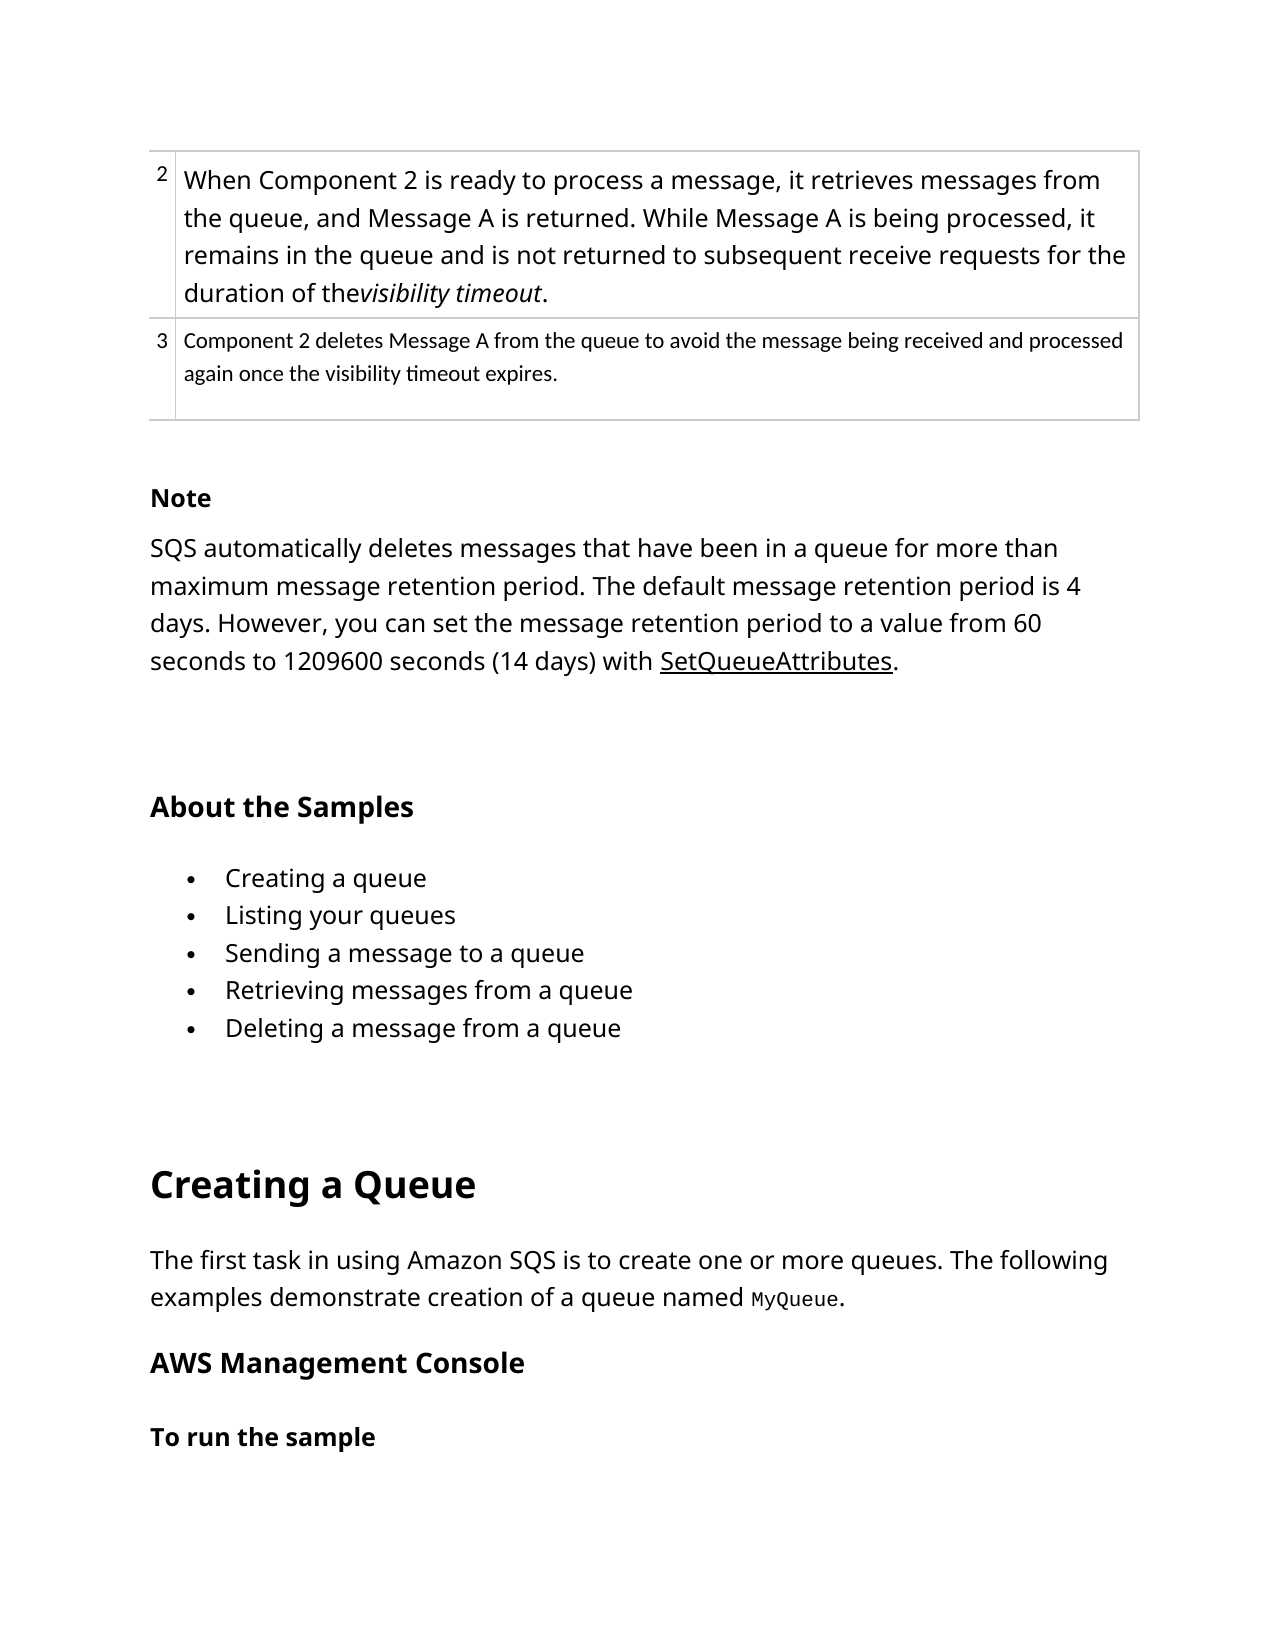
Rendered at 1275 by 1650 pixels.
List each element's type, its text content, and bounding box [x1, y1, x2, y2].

text Note [150, 478, 1125, 515]
table_cell Component 2 deletes Message A from the queue to avoid the message being received and processed again once the visibility timeout expires. [176, 319, 1138, 419]
text The first task in using Amazon SQS is to create one or more queues. The following examples demonstrate creation of a queue named MyQueue. [150, 1239, 1125, 1314]
table_cell 2 [149, 152, 175, 317]
subtitle Creating a Queue [150, 1159, 1125, 1210]
list Sending a message to a queue [187, 932, 1125, 969]
subtitle About the Samples [150, 788, 1125, 826]
title To run the sample [150, 1416, 1125, 1454]
list Creating a queue [187, 857, 1125, 894]
list Deleting a message from a queue [187, 1007, 1125, 1044]
subtitle AWS Management Console [150, 1343, 1125, 1381]
list Listing your queues [187, 894, 1125, 932]
table_cell 3 [149, 319, 175, 419]
text SQS automatically deletes messages that have been in a queue for more than maximum message retention period. The default message retention period is 4 days. However, you can set the message retention period to a value from 60 seconds to 1209600 seconds (14 days) with SetQueueAttributes. [150, 528, 1125, 678]
list Retrieving messages from a queue [187, 969, 1125, 1007]
table_cell When Component 2 is ready to process a message, it retrieves messages from the queue, and Message A is returned. While Message A is being processed, it remains in the queue and is not returned to subsequent receive requests for the duration of thevisibility timeout. [176, 152, 1138, 317]
